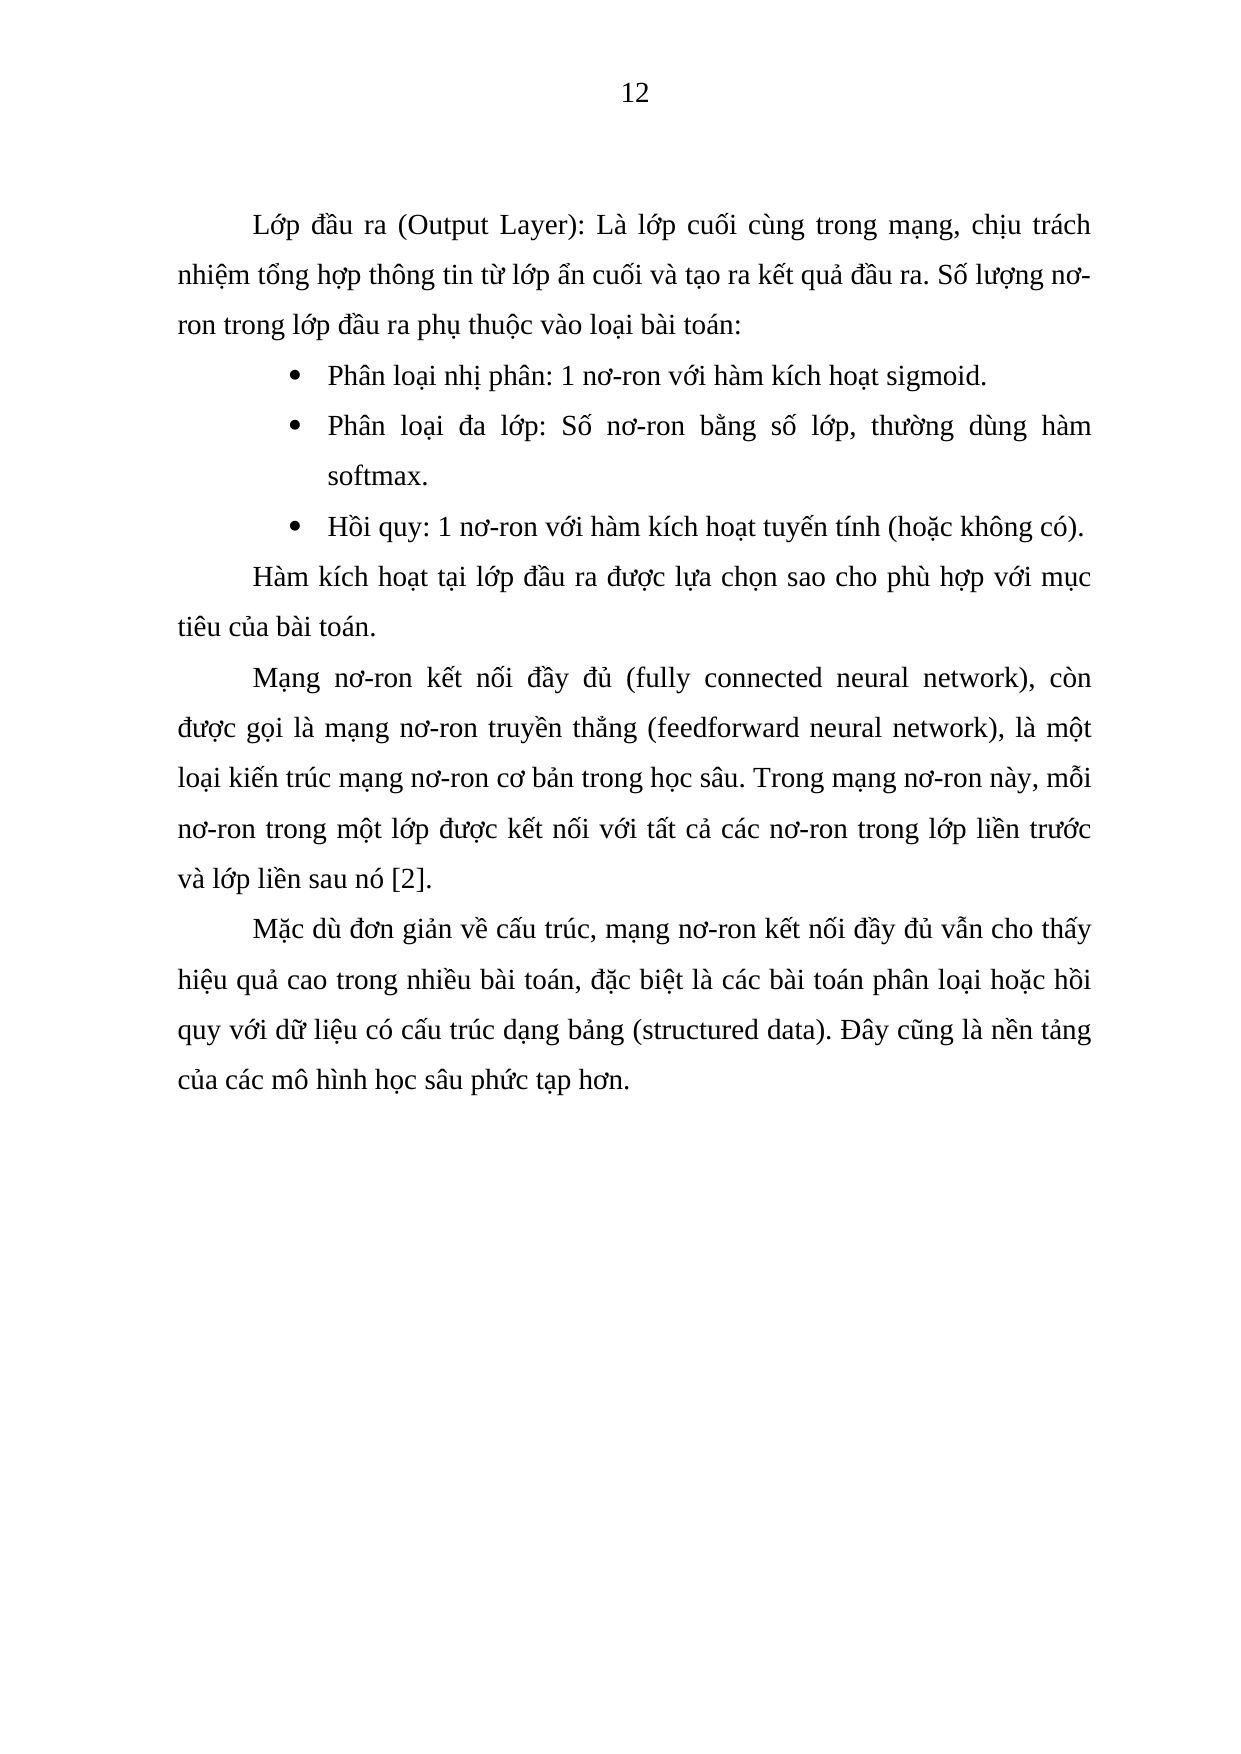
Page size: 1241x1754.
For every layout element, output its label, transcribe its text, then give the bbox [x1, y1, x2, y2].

list Phân loại nhị phân: 1 nơ-ron với hàm kích hoạt sigmoid. [290, 358, 1092, 391]
text Lớp đầu ra (Output Layer): Là lớp cuối cùng trong mạng, chịu trách nhiệm tổng hợp thông tin từ lớp ẩn cuối và tạo ra kết quả đầu ra. Số lượng nơ-ron trong lớp đầu ra phụ thuộc vào loại bài toán: [177, 207, 1092, 341]
list Phân loại đa lớp: Số nơ-ron bằng số lớp, thường dùng hàm softmax. [290, 408, 1092, 492]
list Hồi quy: 1 nơ-ron với hàm kích hoạt tuyến tính (hoặc không có). [290, 509, 1092, 542]
text Mạng nơ-ron kết nối đầy đủ (fully connected neural network), còn được gọi là mạng nơ-ron truyền thẳng (feedforward neural network), là một loại kiến trúc mạng nơ-ron cơ bản trong học sâu. Trong mạng nơ-ron này, mỗi nơ-ron trong một lớp được kết nối với tất cả các nơ-ron trong lớp liền trước và lớp liền sau nó [2]. [177, 660, 1092, 895]
text Mặc dù đơn giản về cấu trúc, mạng nơ-ron kết nối đầy đủ vẫn cho thấy hiệu quả cao trong nhiều bài toán, đặc biệt là các bài toán phân loại hoặc hồi quy với dữ liệu có cấu trúc dạng bảng (structured data). Đây cũng là nền tảng của các mô hình học sâu phức tạp hơn. [177, 911, 1092, 1096]
text Hàm kích hoạt tại lớp đầu ra được lựa chọn sao cho phù hợp với mục tiêu của bài toán. [177, 559, 1092, 643]
